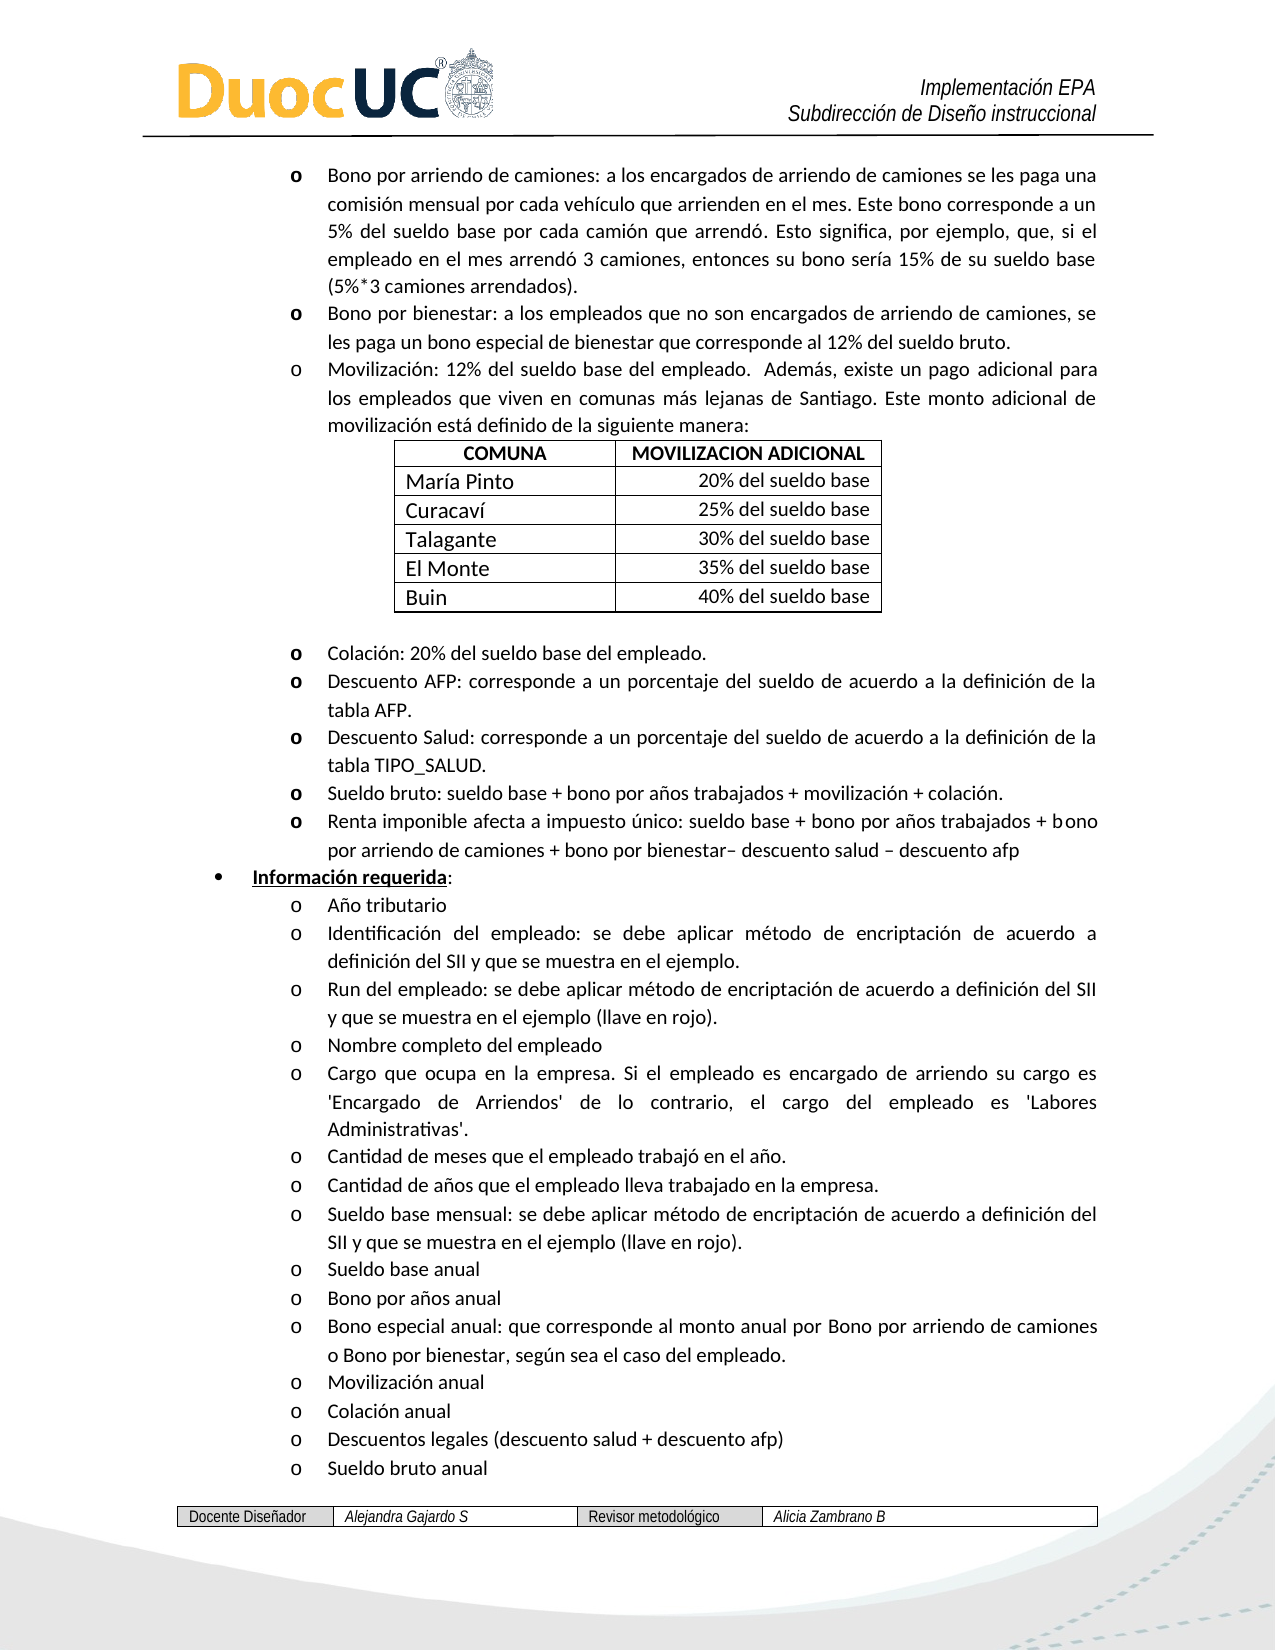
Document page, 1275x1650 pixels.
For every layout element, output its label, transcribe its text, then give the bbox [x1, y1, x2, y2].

list Colación: 20% del sueldo base del empleado. [290, 640, 1098, 666]
list Bono especial anual: que corresponde al monto anual por Bono por arriendo de camiones o Bono por bienestar, según sea el caso del empleado. [290, 1314, 1098, 1368]
list Bono por bienestar: a los empleados que no son encargados de arriendo de camiones, se les paga un bono especial de bienestar que corresponde al 12% del sueldo bruto. [290, 301, 1098, 354]
list Colación anual [290, 1398, 1098, 1424]
list Cantidad de meses que el empleado trabajó en el año. [290, 1144, 1098, 1170]
list Renta imponible afecta a impuesto único: sueldo base + bono por años trabajados + bono por arriendo de camiones + bono por bienestar– descuento salud – descuento afp [290, 808, 1098, 862]
list Run del empleado: se debe aplicar método de encriptación de acuerdo a definición del SII y que se muestra en el ejemplo (llave en rojo). [290, 976, 1098, 1030]
picture [177, 48, 493, 117]
list Sueldo bruto: sueldo base + bono por años trabajados + movilización + colación. [290, 780, 1098, 806]
list Movilización anual [290, 1369, 1098, 1396]
picture [0, 1378, 1275, 1650]
list Sueldo bruto anual [290, 1455, 1098, 1482]
table_header COMUNA [395, 441, 615, 466]
list Bono por años anual [290, 1285, 1098, 1312]
table_cell 20% del sueldo base [616, 467, 881, 495]
table_cell Curacaví [395, 496, 615, 524]
list Sueldo base anual [290, 1257, 1098, 1283]
list Descuento AFP: corresponde a un porcentaje del sueldo de acuerdo a la definición de la tabla AFP. [290, 668, 1098, 722]
table_cell Buin [395, 583, 615, 611]
table_cell Talagante [395, 525, 615, 553]
table_cell El Monte [395, 554, 615, 582]
table_cell 25% del sueldo base [616, 496, 881, 524]
list Nombre completo del empleado [290, 1032, 1098, 1058]
list Información requerida: [215, 864, 1098, 890]
table_cell 40% del sueldo base [616, 583, 881, 611]
list Descuento Salud: corresponde a un porcentaje del sueldo de acuerdo a la definición de la tabla TIPO_SALUD. [290, 724, 1098, 778]
table_cell 30% del sueldo base [616, 525, 881, 553]
list Año tributario [290, 892, 1098, 918]
table_header MOVILIZACION ADICIONAL [616, 441, 881, 466]
table_cell 35% del sueldo base [616, 554, 881, 582]
list Sueldo base mensual: se debe aplicar método de encriptación de acuerdo a definición del SII y que se muestra en el ejemplo (llave en rojo). [290, 1201, 1098, 1255]
list Movilización: 12% del sueldo base del empleado. Además, existe un pago adicional para los empleados que viven en comunas más lejanas de Santiago. Este monto adicional de movilización está definido de la siguiente manera: [290, 356, 1098, 438]
list Identificación del empleado: se debe aplicar método de encriptación de acuerdo a definición del SII y que se muestra en el ejemplo. [290, 920, 1098, 974]
list Cantidad de años que el empleado lleva trabajado en la empresa. [290, 1172, 1098, 1199]
list Bono por arriendo de camiones: a los encargados de arriendo de camiones se les paga una comisión mensual por cada vehículo que arrienden en el mes. Este bono corresponde a un 5% del sueldo base por cada camión que arrendó. Esto significa, por ejemplo, que, si el empleado en el mes arrendó 3 camiones, entonces su bono sería 15% de su sueldo base (5%*3 camiones arrendados). [290, 162, 1098, 298]
list Cargo que ocupa en la empresa. Si el empleado es encargado de arriendo su cargo es 'Encargado de Arriendos' de lo contrario, el cargo del empleado es 'Labores Administrativas'. [290, 1061, 1098, 1142]
list Descuentos legales (descuento salud + descuento afp) [290, 1427, 1098, 1453]
table_cell María Pinto [395, 467, 615, 495]
